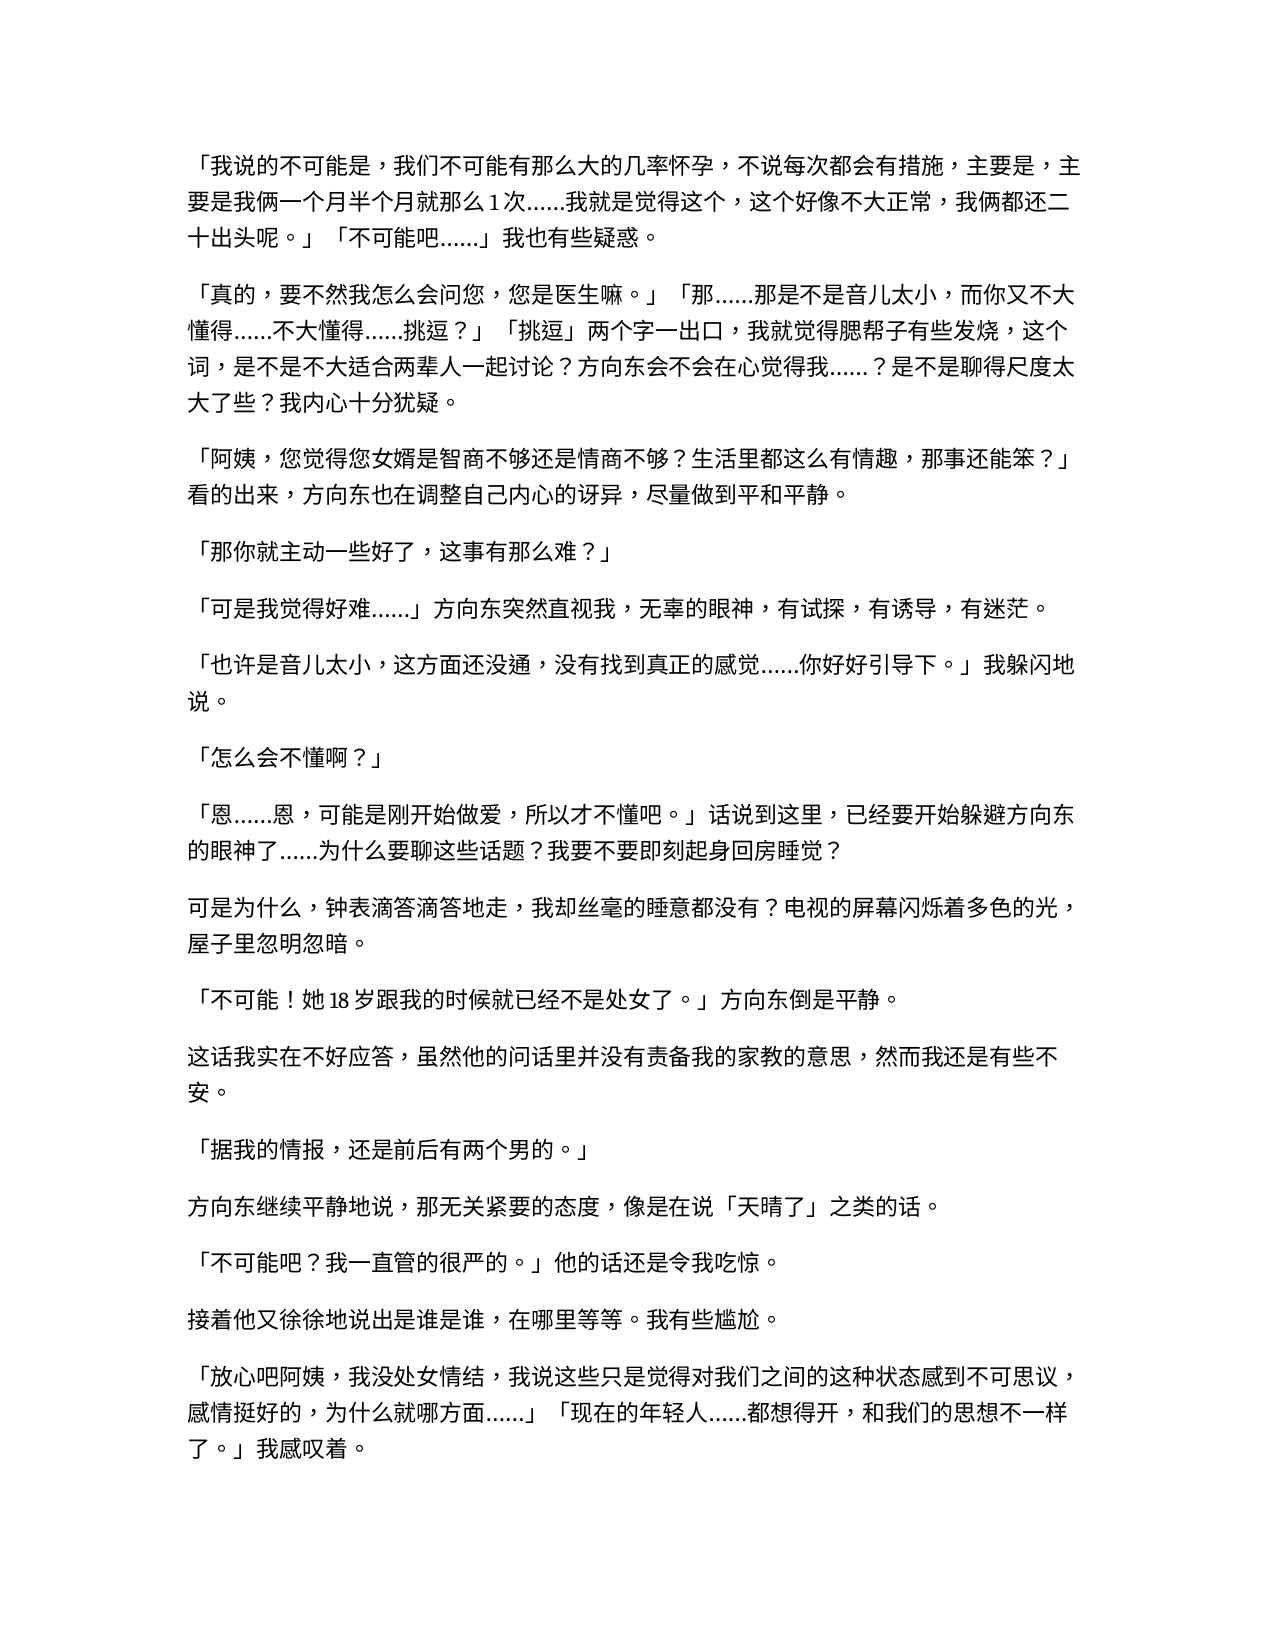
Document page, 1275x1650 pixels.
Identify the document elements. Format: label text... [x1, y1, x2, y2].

text 「真的，要不然我怎么会问您，您是医生嘛。」「那……那是不是音儿太小，而你又不大懂得……不大懂得……挑逗？」「挑逗」两个字一出口，我就觉得腮帮子有些发烧，这个词，是不是不大适合两辈人一起讨论？方向东会不会在心觉得我……？是不是聊得尺度太大了些？我内心十分犹疑。 [187, 279, 1087, 418]
text 「放心吧阿姨，我没处女情结，我说这些只是觉得对我们之间的这种状态感到不可思议，感情挺好的，为什么就哪方面……」「现在的年轻人……都想得开，和我们的思想不一样了。」我感叹着。 [187, 1361, 1087, 1464]
text 「那你就主动一些好了，这事有那么难？」 [187, 536, 1087, 567]
text 方向东继续平静地说，那无关紧要的态度，像是在说「天晴了」之类的话。 [187, 1191, 1087, 1222]
text 「我说的不可能是，我们不可能有那么大的几率怀孕，不说每次都会有措施，主要是，主要是我俩一个月半个月就那么1 次……我就是觉得这个，这个好像不大正常，我俩都还二十出头呢。」「不可能吧……」我也有些疑惑。 [187, 150, 1087, 253]
text 「阿姨，您觉得您女婿是智商不够还是情商不够？生活里都这么有情趣，那事还能笨？」看的出来，方向东也在调整自己内心的讶异，尽量做到平和平静。 [187, 443, 1087, 510]
text 接着他又徐徐地说出是谁是谁，在哪里等等。我有些尴尬。 [187, 1304, 1087, 1335]
text 「也许是音儿太小，这方面还没通，没有找到真正的感觉……你好好引导下。」我躲闪地说。 [187, 649, 1087, 717]
text 「据我的情报，还是前后有两个男的。」 [187, 1134, 1087, 1165]
text 「不可能！她18岁跟我的时候就已经不是处女了。」方向东倒是平静。 [187, 984, 1087, 1016]
text 这话我实在不好应答，虽然他的问话里并没有责备我的家教的意思，然而我还是有些不安。 [187, 1041, 1087, 1108]
text 「不可能吧？我一直管的很严的。」他的话还是令我吃惊。 [187, 1247, 1087, 1279]
text 「可是我觉得好难……」方向东突然直视我，无辜的眼神，有试探，有诱导，有迷茫。 [187, 593, 1087, 624]
text 「怎么会不懂啊？」 [187, 742, 1087, 773]
text 「恩……恩，可能是刚开始做爱，所以才不懂吧。」话说到这里，已经要开始躲避方向东的眼神了……为什么要聊这些话题？我要不要即刻起身回房睡觉？ [187, 799, 1087, 866]
text 可是为什么，钟表滴答滴答地走，我却丝毫的睡意都没有？电视的屏幕闪烁着多色的光，屋子里忽明忽暗。 [187, 892, 1087, 959]
